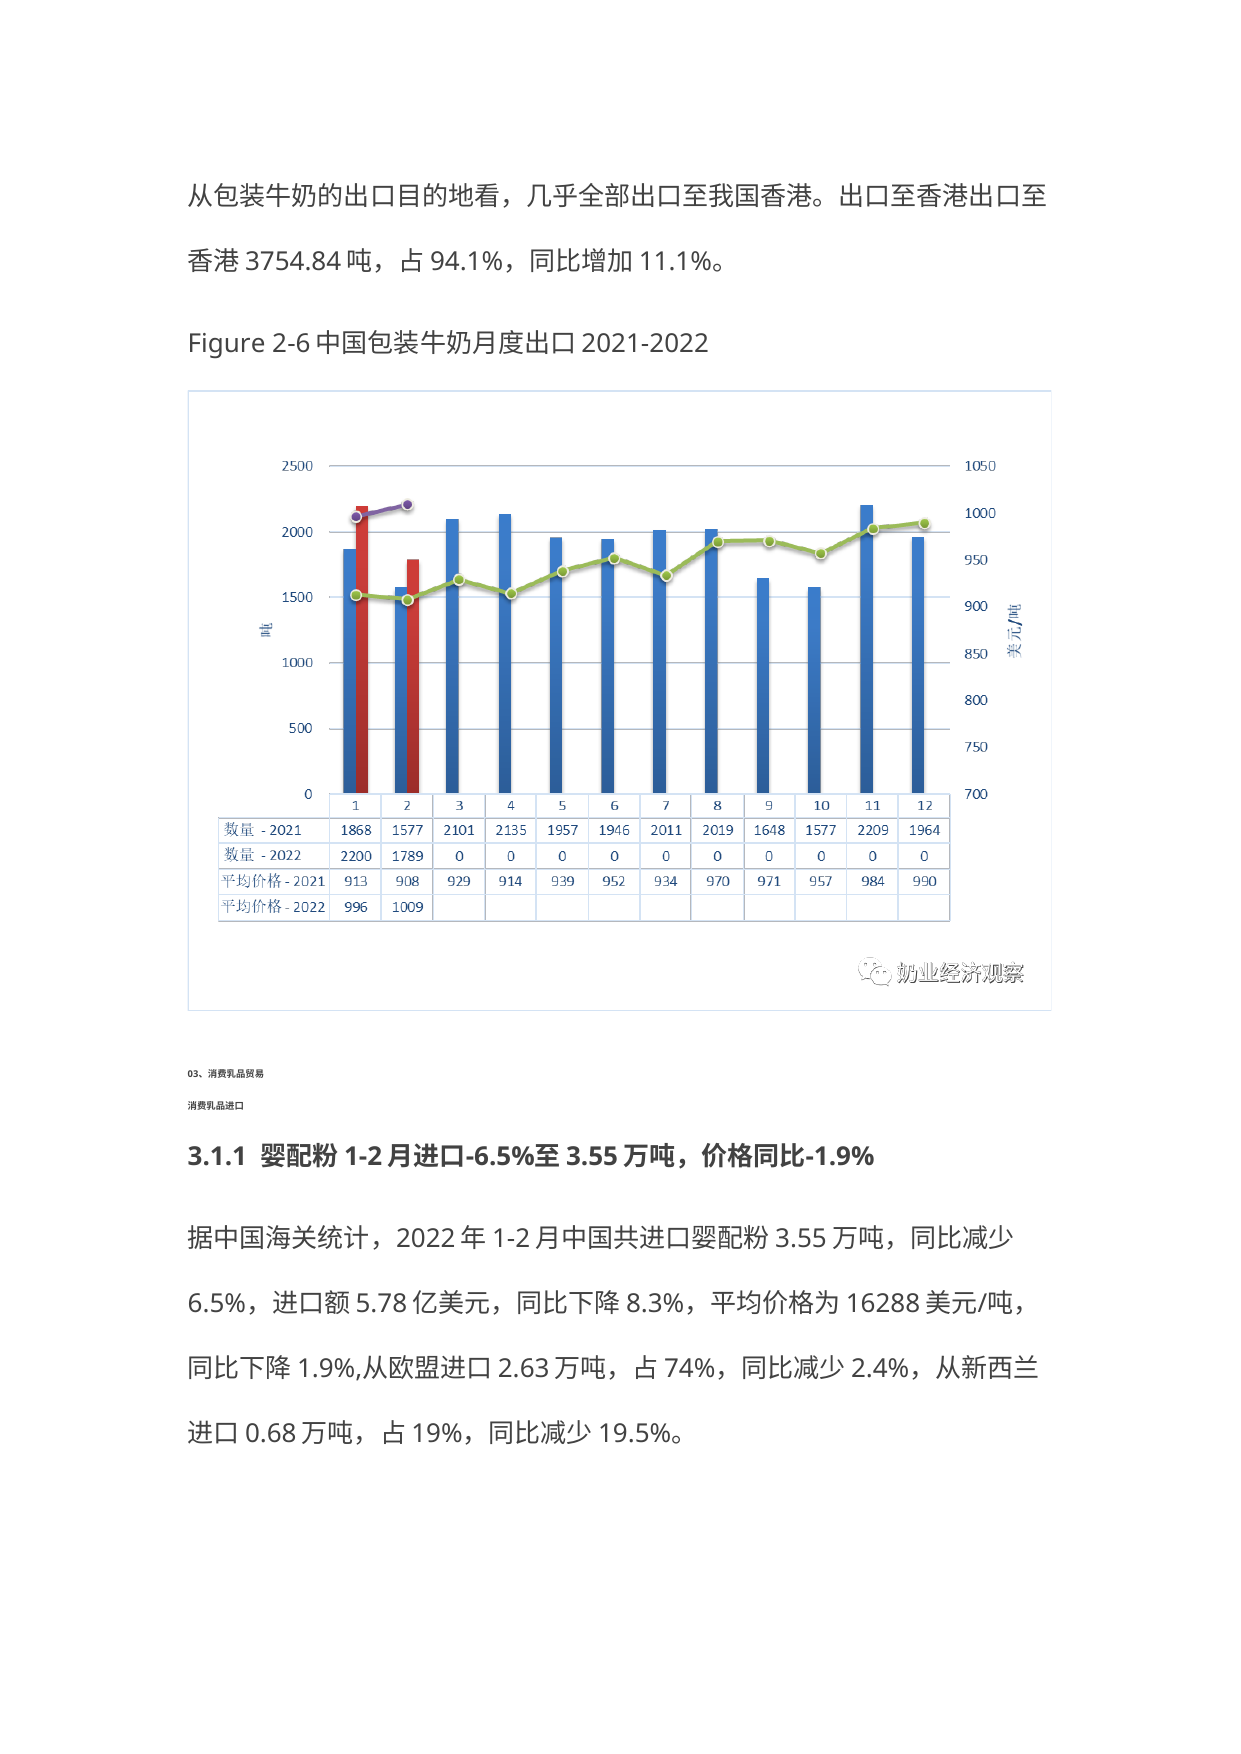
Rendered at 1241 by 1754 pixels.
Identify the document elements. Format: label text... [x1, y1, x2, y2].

text 据中国海关统计，2022年1-2月中国共进口婴配粉3.55万吨，同比减少6.5%，进口额5.78亿美元，同比下降8.3%，平均价格为16288美元/吨，同比下降1.9%,从欧盟进口2.63万吨，占74%，同比减少2.4%，从新西兰进口0.68万吨，占19%，同比减少19.5%。 [187, 1204, 1053, 1464]
text 03、消费乳品贸易 [187, 1057, 1053, 1089]
text 消费乳品进口 [187, 1089, 1053, 1122]
picture [187, 390, 1052, 1011]
text 3.1.1 婴配粉1-2月进口-6.5%至3.55万吨，价格同比-1.9% [187, 1122, 1053, 1187]
text Figure 2-6中国包装牛奶月度出口2021-2022 [187, 309, 1053, 374]
text 从包装牛奶的出口目的地看，几乎全部出口至我国香港。出口至香港出口至香港3754.84吨，占94.1%，同比增加11.1%。 [187, 162, 1053, 292]
